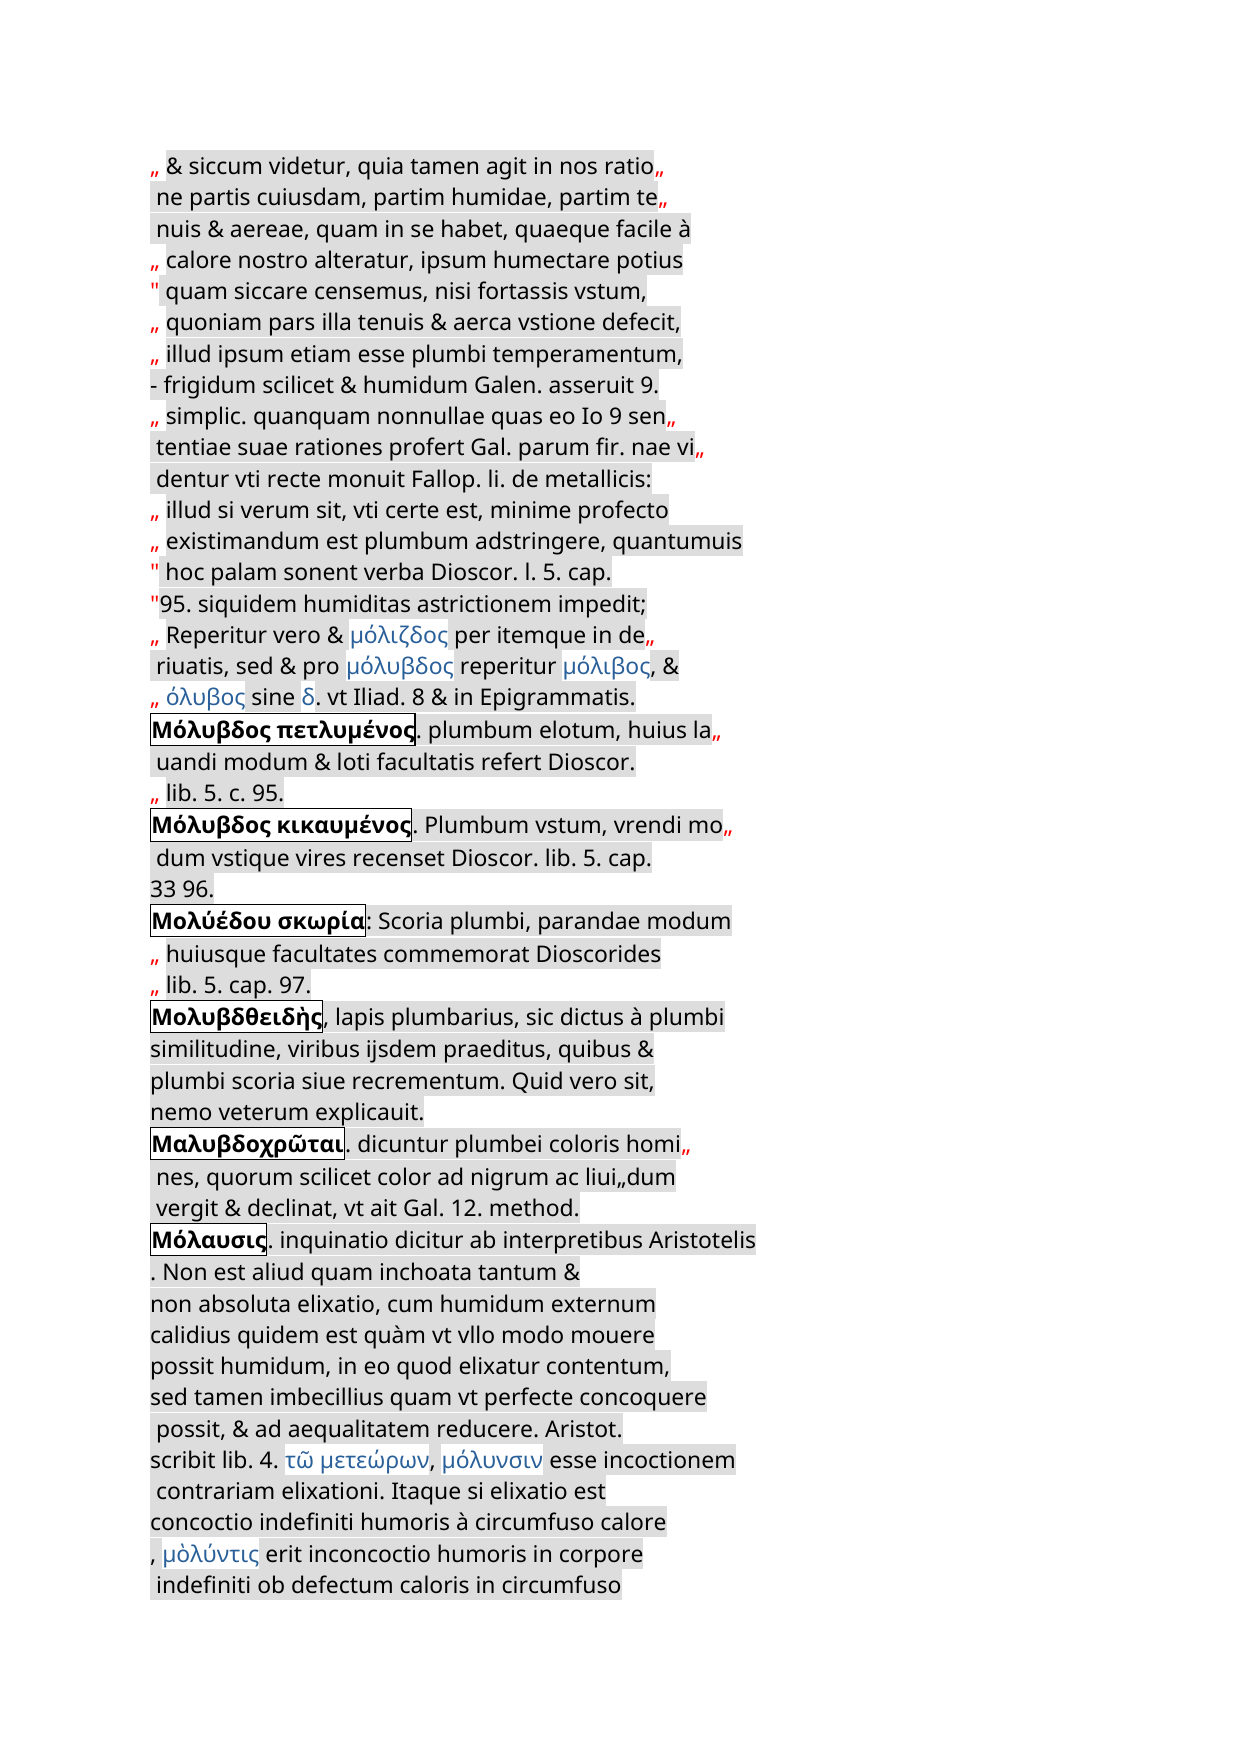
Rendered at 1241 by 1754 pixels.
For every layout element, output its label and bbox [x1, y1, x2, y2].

text [150, 150, 1090, 1600]
